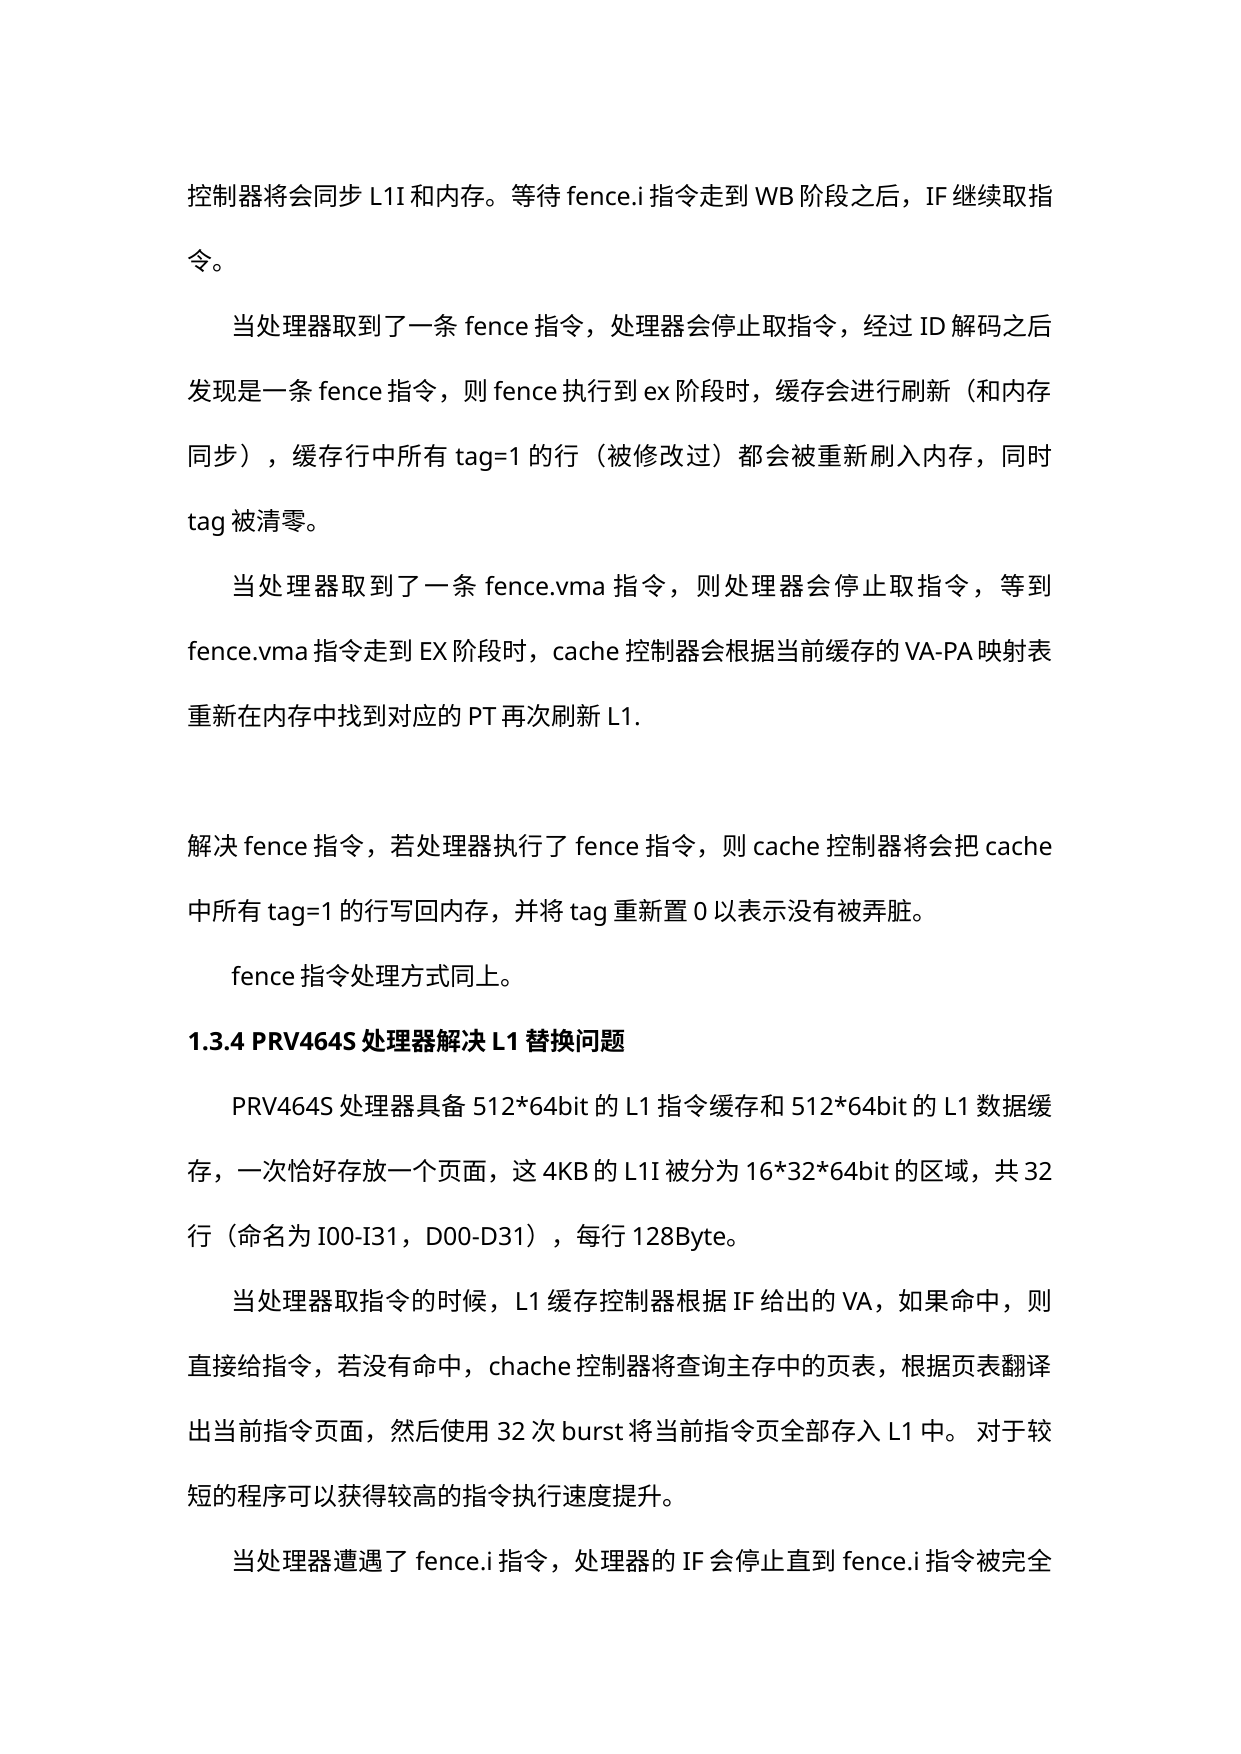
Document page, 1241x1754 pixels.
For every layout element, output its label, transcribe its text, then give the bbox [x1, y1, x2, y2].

text 当处理器取到了一条fence.vma指令，则处理器会停止取指令，等到fence.vma指令走到EX阶段时，cache控制器会根据当前缓存的VA-PA映射表重新在内存中找到对应的PT再次刷新L1. [187, 552, 1053, 747]
text 1.3.4 PRV464S处理器解决L1替换问题 [187, 1007, 1053, 1072]
text fence指令处理方式同上。 [187, 942, 1053, 1007]
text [187, 1527, 1053, 1592]
text 当处理器取指令的时候，L1缓存控制器根据IF给出的VA，如果命中，则直接给指令，若没有命中，chache控制器将查询主存中的页表，根据页表翻译出当前指令页面，然后使用32次burst将当前指令页全部存入L1中。 对于较短的程序可以获得较高的指令执行速度提升。 [187, 1267, 1053, 1527]
text 当处理器取到了一条fence指令，处理器会停止取指令，经过ID解码之后发现是一条fence指令，则fence执行到ex阶段时，缓存会进行刷新（和内存同步），缓存行中所有tag=1的行（被修改过）都会被重新刷入内存，同时tag被清零。 [187, 292, 1053, 552]
text 解决fence指令，若处理器执行了fence指令，则cache控制器将会把cache中所有tag=1的行写回内存，并将tag重新置0以表示没有被弄脏。 [187, 812, 1053, 942]
text PRV464S处理器具备512*64bit的L1指令缓存和512*64bit的L1数据缓存，一次恰好存放一个页面，这4KB的L1I被分为16*32*64bit的区域，共32行（命名为I00-I31，D00-D31），每行128Byte。 [187, 1072, 1053, 1267]
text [187, 162, 1053, 292]
